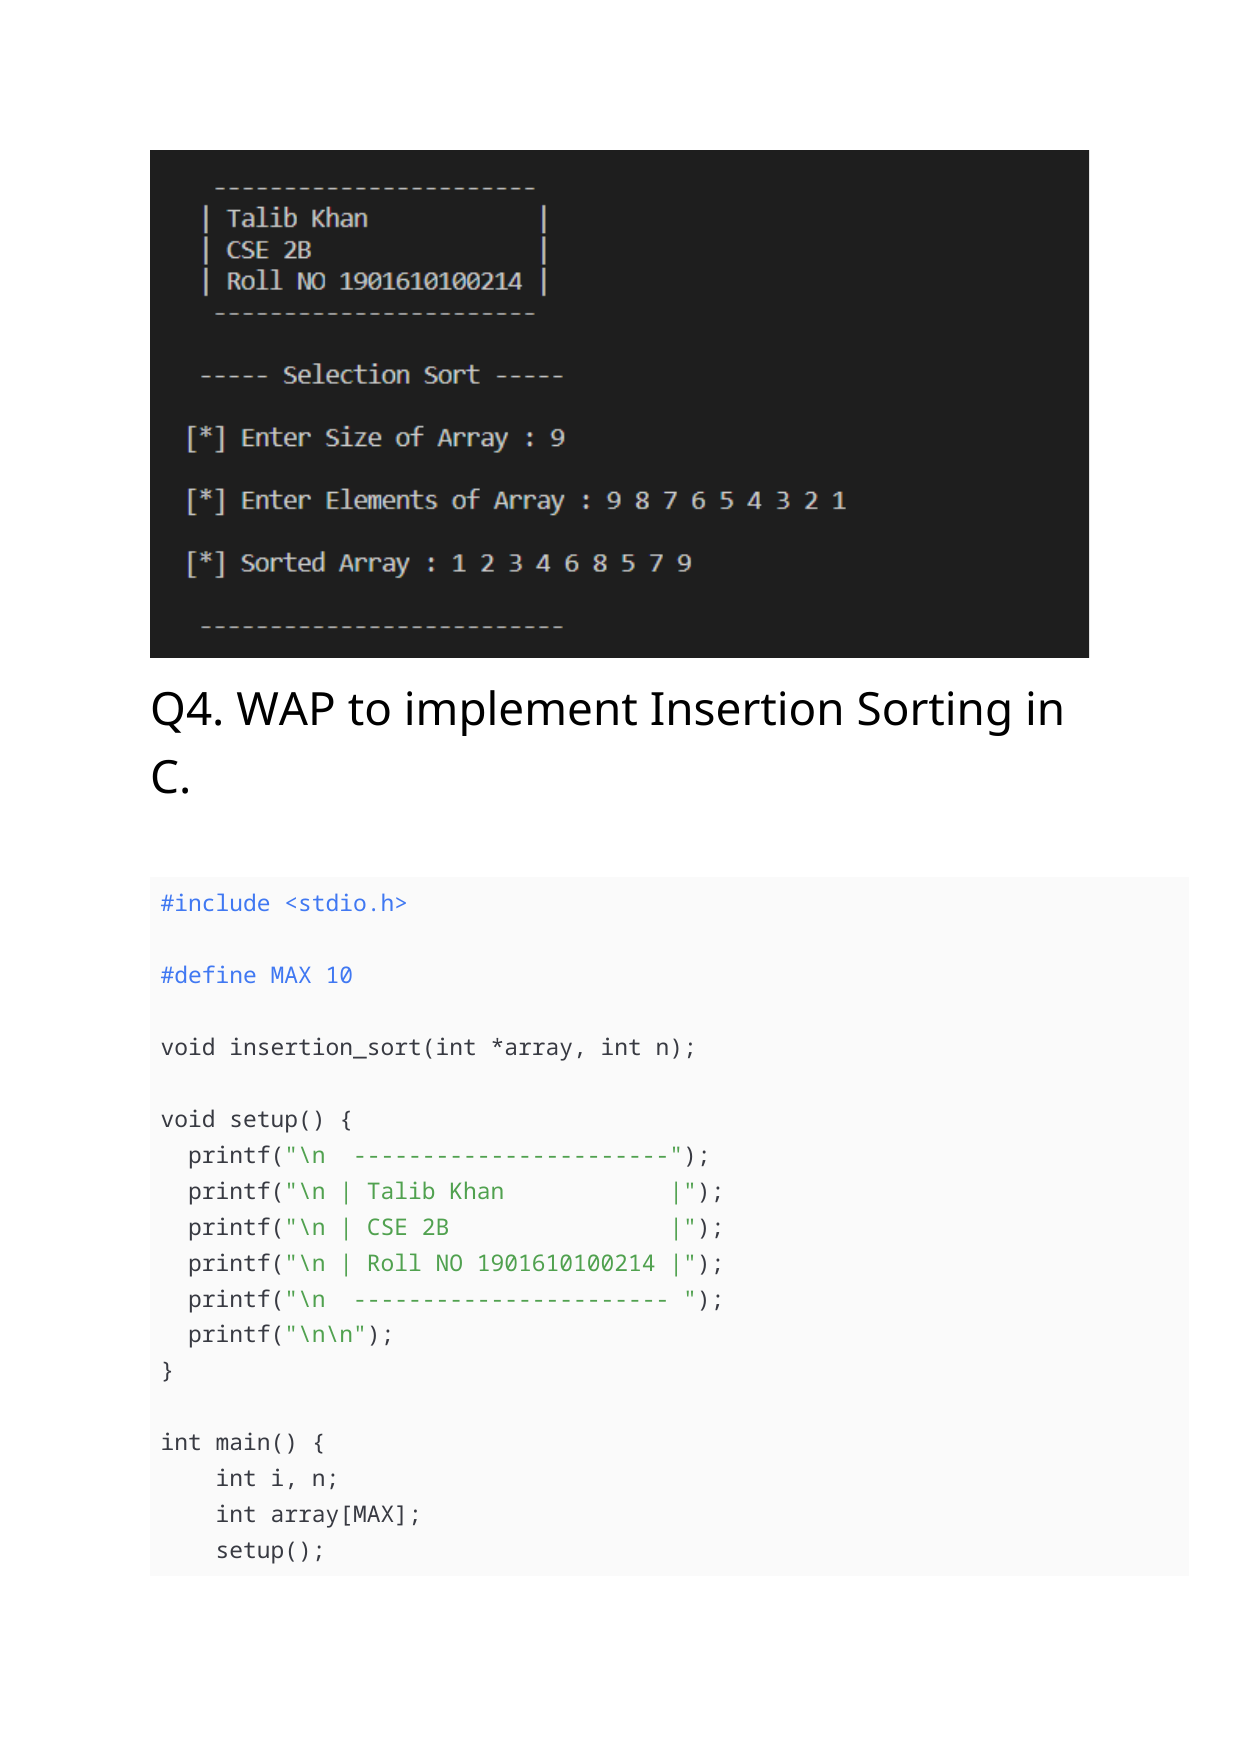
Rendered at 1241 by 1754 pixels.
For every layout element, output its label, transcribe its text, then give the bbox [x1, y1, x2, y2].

picture [150, 150, 1090, 658]
text Q4. WAP to implement Insertion Sorting in C. [150, 677, 1090, 806]
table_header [150, 877, 1189, 1576]
